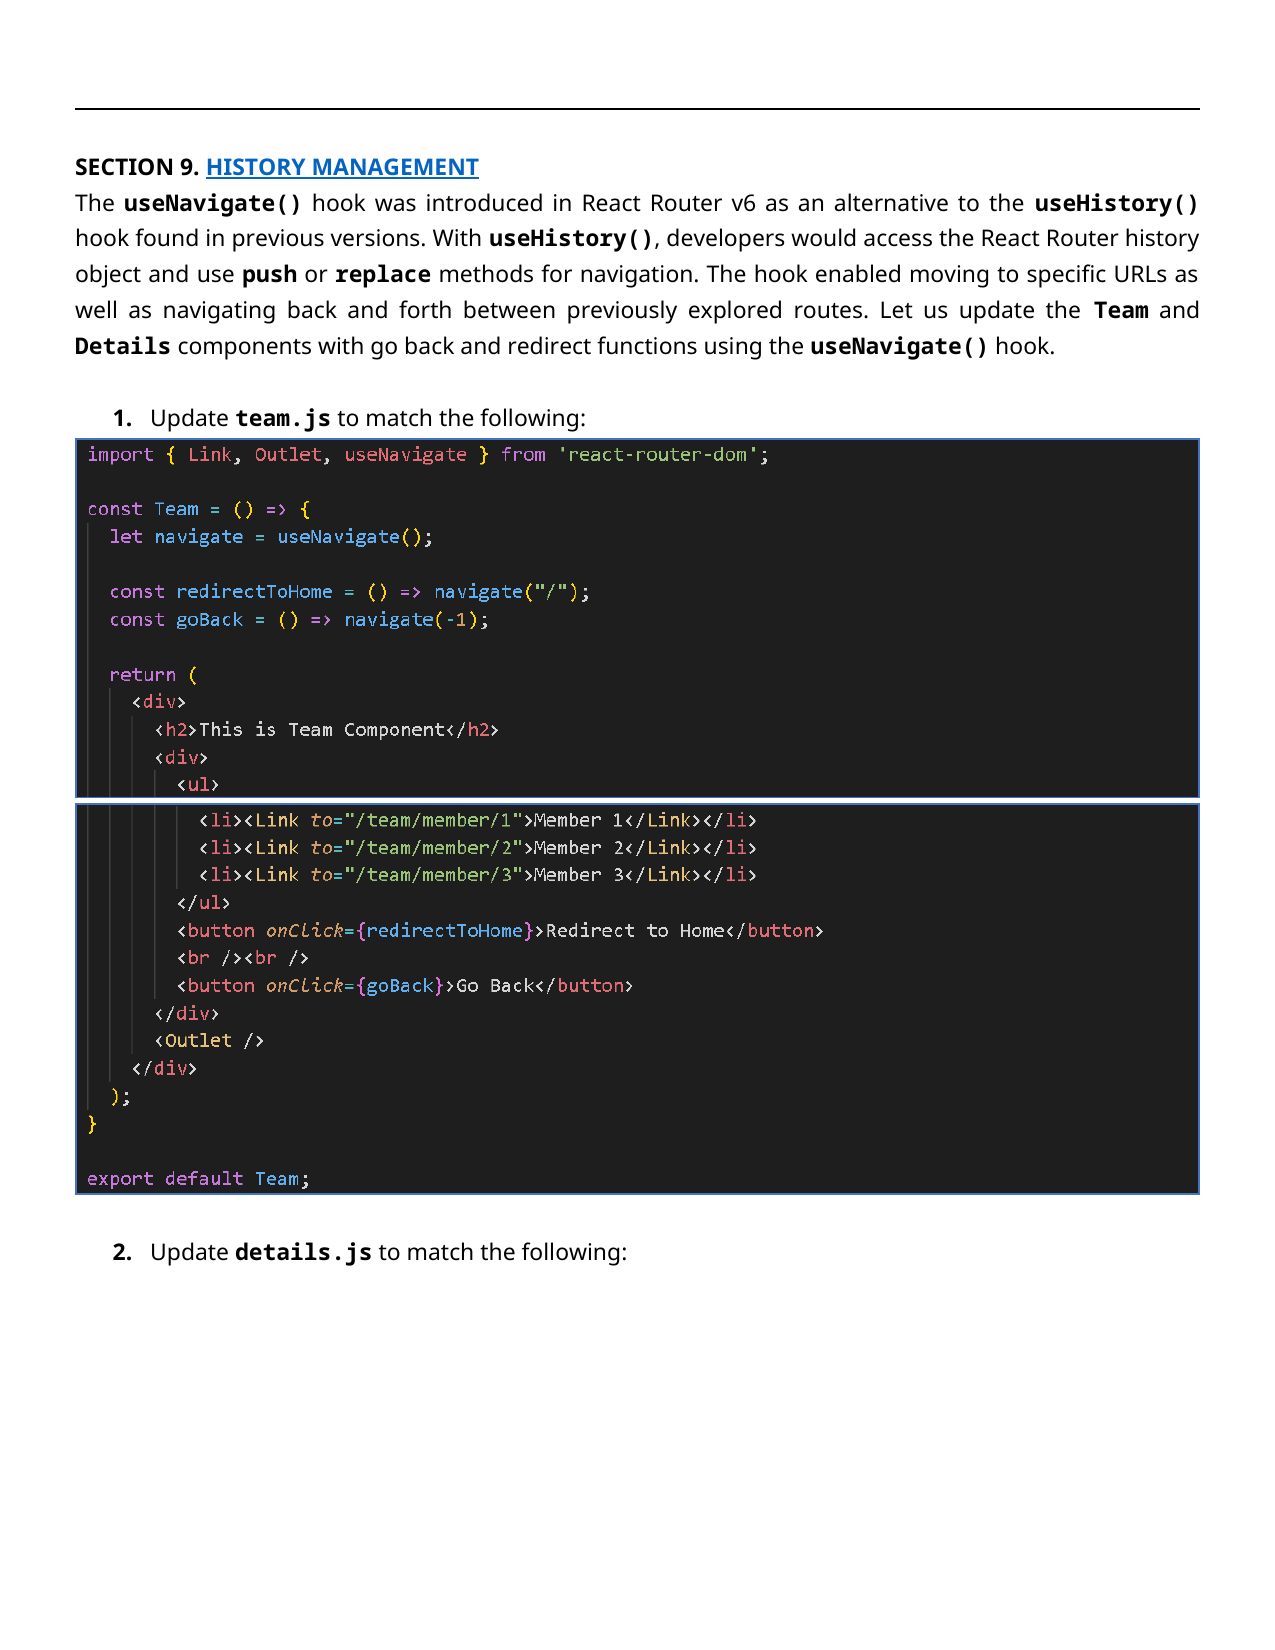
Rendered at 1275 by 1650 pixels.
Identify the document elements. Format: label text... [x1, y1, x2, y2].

list Update team.js to match the following: [112, 402, 1200, 433]
text The useNavigate() hook was introduced in React Router v6 as an alternative to the useHistory() hook found in previous versions. With useHistory(), developers would access the React Router history object and use push or replace methods for navigation. The hook enabled moving to specific URLs as well as navigating back and forth between previously explored routes. Let us update the Team and Details components with go back and redirect functions using the useNavigate() hook. [75, 186, 1200, 361]
picture [77, 805, 1198, 1193]
picture [77, 440, 1198, 797]
list Update details.js to match the following: [112, 1235, 1200, 1267]
subtitle SECTION 9. HISTORY MANAGEMENT [75, 151, 1200, 182]
